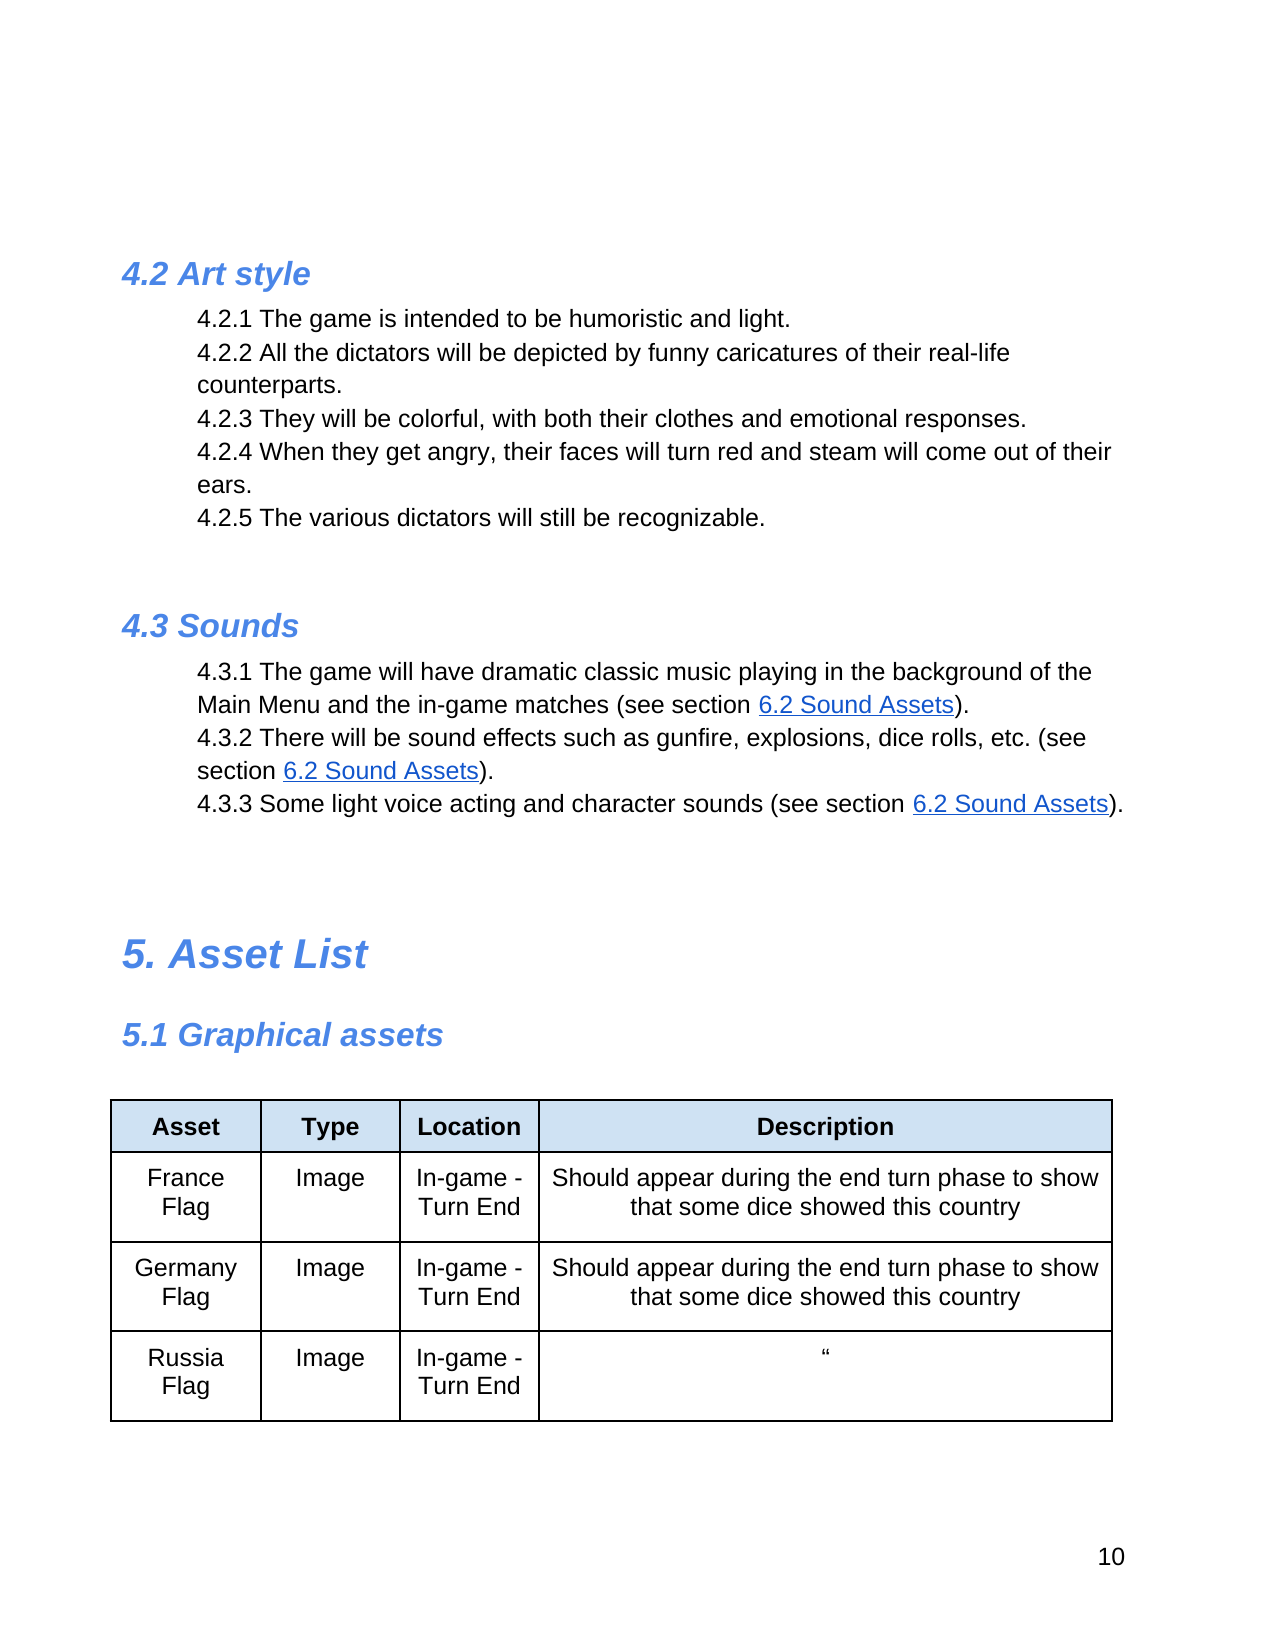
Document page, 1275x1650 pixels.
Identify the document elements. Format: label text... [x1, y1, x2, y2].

text 4.2.3 They will be colorful, with both their clothes and emotional responses. [122, 403, 1125, 432]
text 4.2.2 All the dictators will be depicted by funny caricatures of their real-life counterparts. [197, 337, 1125, 399]
table_cell Russia Flag [112, 1332, 260, 1420]
table_cell Should appear during the end turn phase to show that some dice showed this country [540, 1243, 1111, 1330]
table_cell Image [262, 1332, 399, 1420]
text 4.3.2 There will be sound effects such as gunfire, explosions, dice rolls, etc. (see section 6.2 Sound Assets). [197, 723, 1125, 785]
table_header Asset [112, 1101, 260, 1151]
subtitle 4.2 Art style [122, 253, 1125, 292]
table_header Description [540, 1101, 1111, 1151]
subtitle 5.1 Graphical assets [122, 1015, 1125, 1054]
text 4.3.3 Some light voice acting and character sounds (see section 6.2 Sound Assets). [122, 789, 1125, 818]
text 4.2.5 The various dictators will still be recognizable. [197, 503, 1125, 531]
table_cell In-game - Turn End [401, 1332, 538, 1420]
text 4.3.1 The game will have dramatic classic music playing in the background of the Main Menu and the in-game matches (see section 6.2 Sound Assets). [197, 657, 1125, 719]
table_header Location [401, 1101, 538, 1151]
subtitle 4.3 Sounds [122, 606, 1125, 644]
table_header Type [262, 1101, 399, 1151]
table_cell France Flag [112, 1153, 260, 1241]
subtitle 5. Asset List [122, 930, 1125, 978]
table_cell Should appear during the end turn phase to show that some dice showed this country [540, 1153, 1111, 1241]
table_cell In-game - Turn End [401, 1153, 538, 1241]
table_cell Germany Flag [112, 1243, 260, 1330]
text 4.2.1 The game is intended to be humoristic and light. [122, 304, 1125, 333]
text 4.2.4 When they get angry, their faces will turn red and steam will come out of their ears. [197, 437, 1125, 498]
table_cell Image [262, 1243, 399, 1330]
table_cell In-game - Turn End [401, 1243, 538, 1330]
table_cell Image [262, 1153, 399, 1241]
table_cell “ [540, 1332, 1111, 1420]
